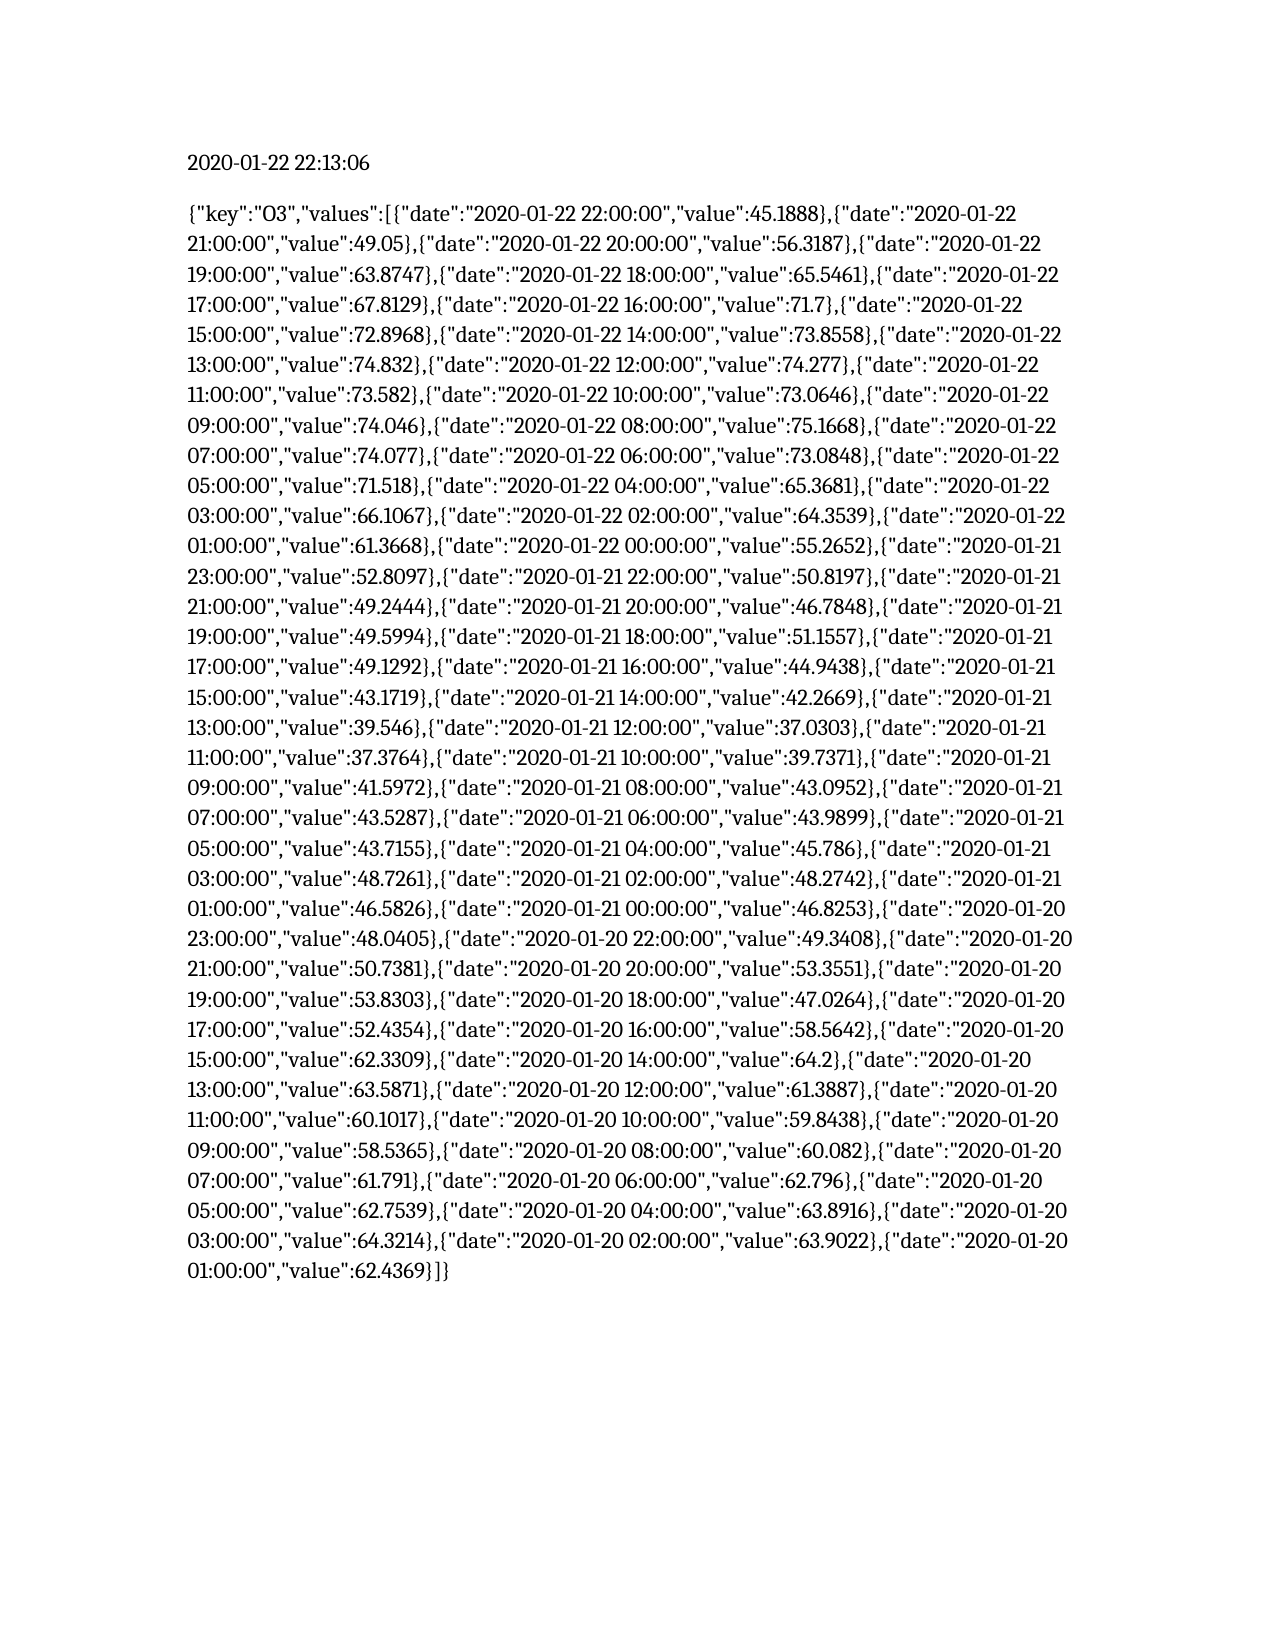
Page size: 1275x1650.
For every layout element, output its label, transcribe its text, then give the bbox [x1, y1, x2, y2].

text {"key":"O3","values":[{"date":"2020-01-22 22:00:00","value":45.1888},{"date":"2020-01-22 21:00:00","value":49.05},{"date":"2020-01-22 20:00:00","value":56.3187},{"date":"2020-01-22 19:00:00","value":63.8747},{"date":"2020-01-22 18:00:00","value":65.5461},{"date":"2020-01-22 17:00:00","value":67.8129},{"date":"2020-01-22 16:00:00","value":71.7},{"date":"2020-01-22 15:00:00","value":72.8968},{"date":"2020-01-22 14:00:00","value":73.8558},{"date":"2020-01-22 13:00:00","value":74.832},{"date":"2020-01-22 12:00:00","value":74.277},{"date":"2020-01-22 11:00:00","value":73.582},{"date":"2020-01-22 10:00:00","value":73.0646},{"date":"2020-01-22 09:00:00","value":74.046},{"date":"2020-01-22 08:00:00","value":75.1668},{"date":"2020-01-22 07:00:00","value":74.077},{"date":"2020-01-22 06:00:00","value":73.0848},{"date":"2020-01-22 05:00:00","value":71.518},{"date":"2020-01-22 04:00:00","value":65.3681},{"date":"2020-01-22 03:00:00","value":66.1067},{"date":"2020-01-22 02:00:00","value":64.3539},{"date":"2020-01-22 01:00:00","value":61.3668},{"date":"2020-01-22 00:00:00","value":55.2652},{"date":"2020-01-21 23:00:00","value":52.8097},{"date":"2020-01-21 22:00:00","value":50.8197},{"date":"2020-01-21 21:00:00","value":49.2444},{"date":"2020-01-21 20:00:00","value":46.7848},{"date":"2020-01-21 19:00:00","value":49.5994},{"date":"2020-01-21 18:00:00","value":51.1557},{"date":"2020-01-21 17:00:00","value":49.1292},{"date":"2020-01-21 16:00:00","value":44.9438},{"date":"2020-01-21 15:00:00","value":43.1719},{"date":"2020-01-21 14:00:00","value":42.2669},{"date":"2020-01-21 13:00:00","value":39.546},{"date":"2020-01-21 12:00:00","value":37.0303},{"date":"2020-01-21 11:00:00","value":37.3764},{"date":"2020-01-21 10:00:00","value":39.7371},{"date":"2020-01-21 09:00:00","value":41.5972},{"date":"2020-01-21 08:00:00","value":43.0952},{"date":"2020-01-21 07:00:00","value":43.5287},{"date":"2020-01-21 06:00:00","value":43.9899},{"date":"2020-01-21 05:00:00","value":43.7155},{"date":"2020-01-21 04:00:00","value":45.786},{"date":"2020-01-21 03:00:00","value":48.7261},{"date":"2020-01-21 02:00:00","value":48.2742},{"date":"2020-01-21 01:00:00","value":46.5826},{"date":"2020-01-21 00:00:00","value":46.8253},{"date":"2020-01-20 23:00:00","value":48.0405},{"date":"2020-01-20 22:00:00","value":49.3408},{"date":"2020-01-20 21:00:00","value":50.7381},{"date":"2020-01-20 20:00:00","value":53.3551},{"date":"2020-01-20 19:00:00","value":53.8303},{"date":"2020-01-20 18:00:00","value":47.0264},{"date":"2020-01-20 17:00:00","value":52.4354},{"date":"2020-01-20 16:00:00","value":58.5642},{"date":"2020-01-20 15:00:00","value":62.3309},{"date":"2020-01-20 14:00:00","value":64.2},{"date":"2020-01-20 13:00:00","value":63.5871},{"date":"2020-01-20 12:00:00","value":61.3887},{"date":"2020-01-20 11:00:00","value":60.1017},{"date":"2020-01-20 10:00:00","value":59.8438},{"date":"2020-01-20 09:00:00","value":58.5365},{"date":"2020-01-20 08:00:00","value":60.082},{"date":"2020-01-20 07:00:00","value":61.791},{"date":"2020-01-20 06:00:00","value":62.796},{"date":"2020-01-20 05:00:00","value":62.7539},{"date":"2020-01-20 04:00:00","value":63.8916},{"date":"2020-01-20 03:00:00","value":64.3214},{"date":"2020-01-20 02:00:00","value":63.9022},{"date":"2020-01-20 01:00:00","value":62.4369}]} [187, 201, 1087, 1285]
text 2020-01-22 22:13:06 [187, 150, 1087, 176]
